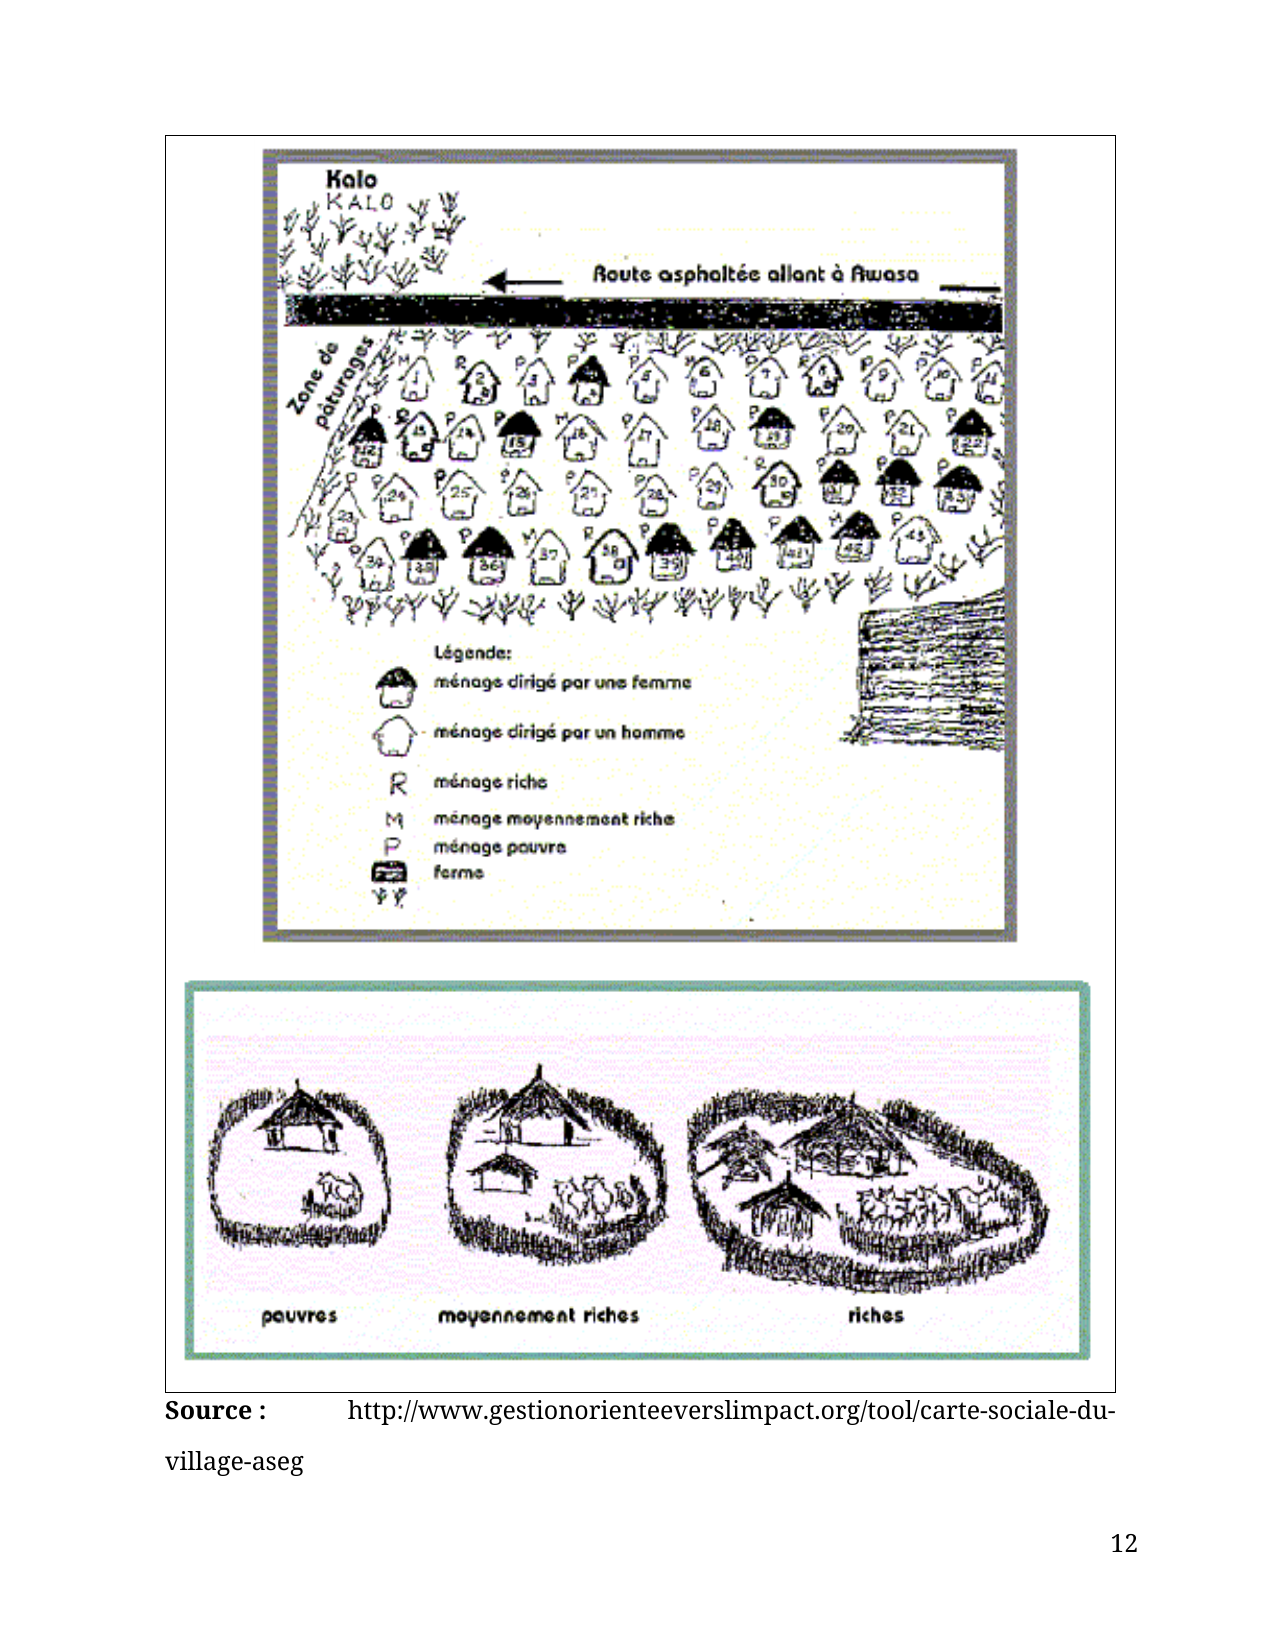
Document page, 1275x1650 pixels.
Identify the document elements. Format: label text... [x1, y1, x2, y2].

table_header Etapes dans l’utilisation de l’outil On forme un groupe cible de personnes susceptibles de connaître tous les ménages de la communauté (femmes et hommes inclus). Sinon, formez deux groupes séparés. La carte sociale du village peut être dessinée sur un panneau à feuilles mobiles ou à même le sol, avec des matériaux locaux. 1. Demandez aux participants de montrer l’emplacement de chaque maison de la communauté. Puis, stimulez une discussion de groupe sur ce que signifie la richesse et le bien-être jusqu’à ce que les participants se mettent d’accord sur les principaux critères. Par exemple : le type de maison, le nombre de têtes de bétail, les transferts d’argent venant de l’extérieur, les réserves alimentaires ou encore l’accès à l’éducation et aux soins de santé. 2. Chaque ménage est ensuite évalué en fonction de ces critères de bien-être. Dans les communautés à forte prévalence d’analphabètes, on utilisera des symboles pour représenter les résultats obtenus (des cailloux, des feuilles ou des couleurs). On obtiendra de cette façon une carte visuelle des différences socioéconomiques basée sur le consensus du groupe. 3. N’hésitez pas à utiliser les questions ASEG pour explorer davantage les caractéristiques des ménages, les différences socioéconomiques entre ménages et les tendances démographiques. [166, 136, 1115, 1392]
text Source : http://www.gestionorienteeverslimpact.org/tool/carte-sociale-du-village-aseg [165, 1393, 1116, 1478]
picture [253, 136, 1028, 953]
picture [176, 968, 1111, 1377]
